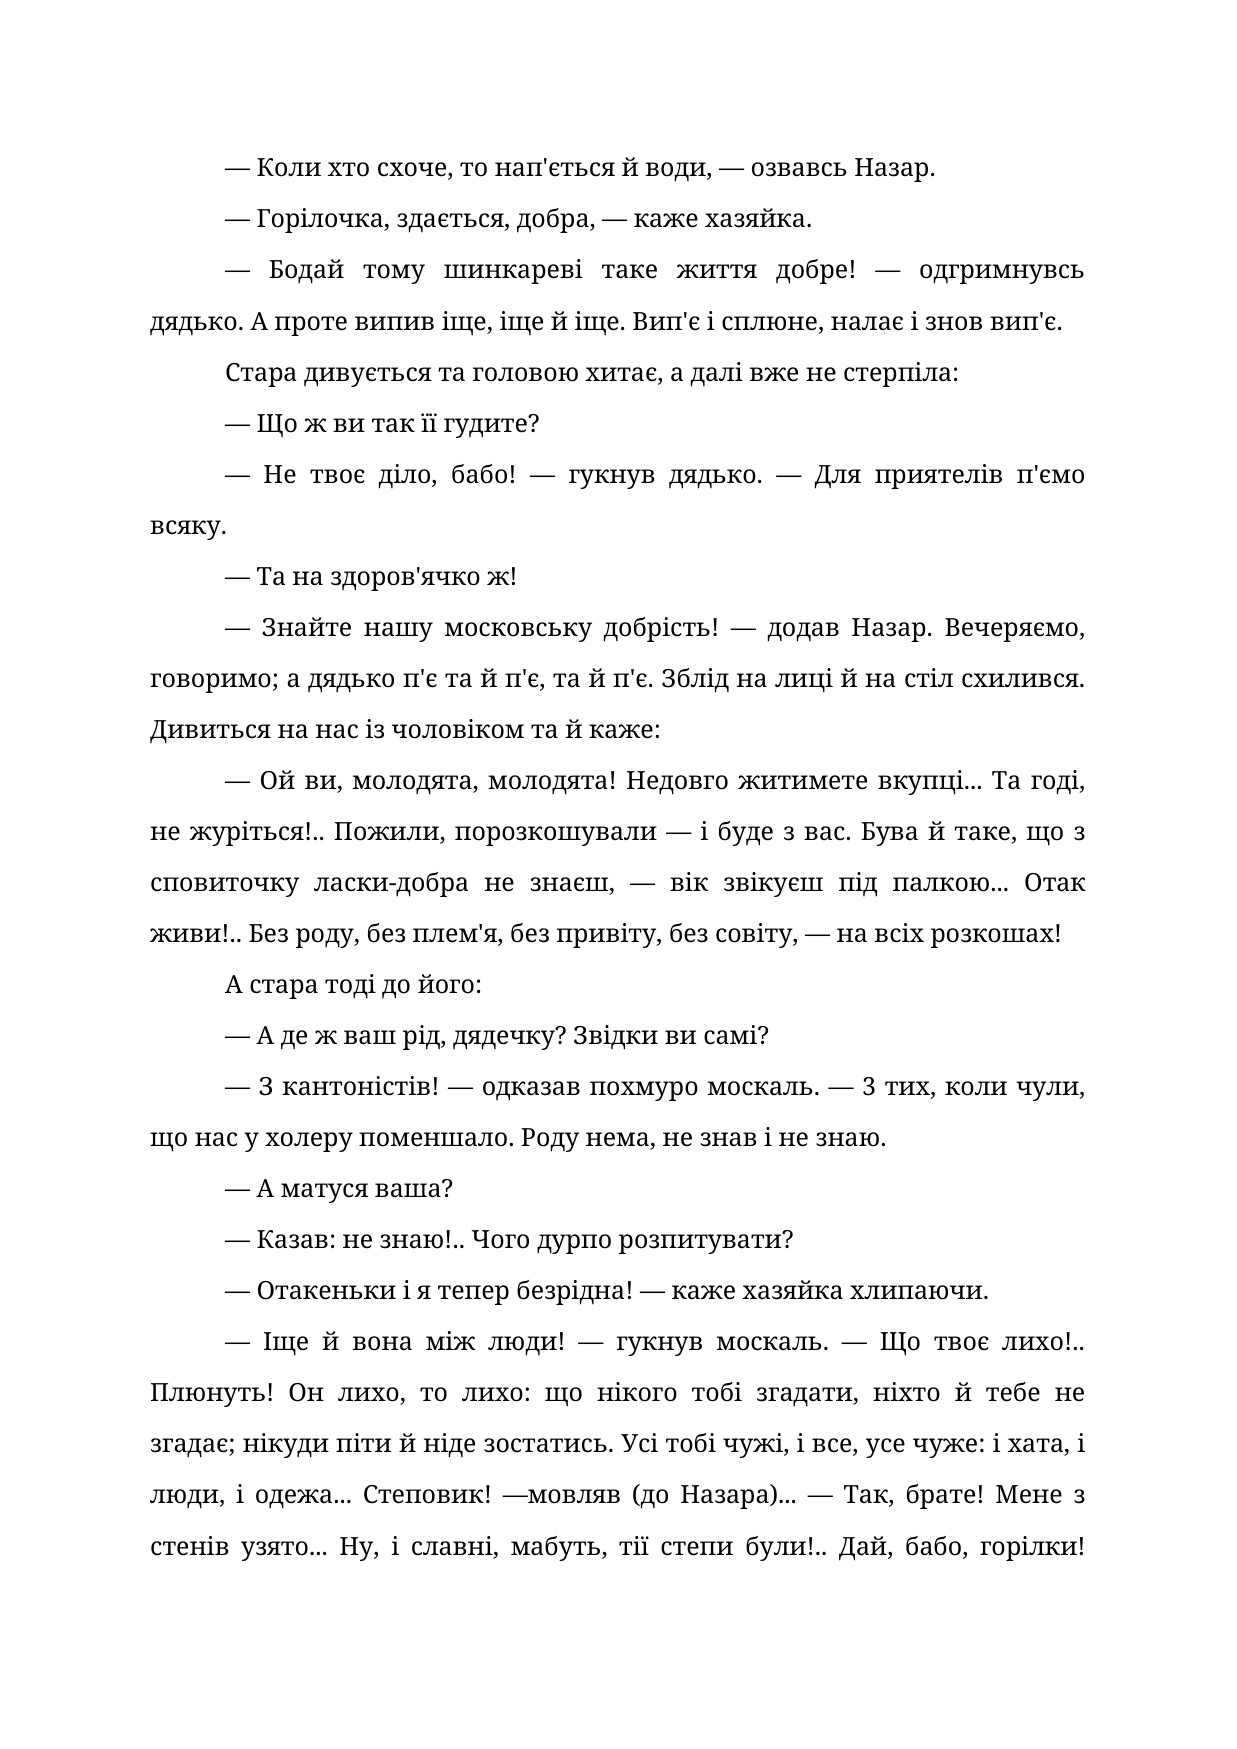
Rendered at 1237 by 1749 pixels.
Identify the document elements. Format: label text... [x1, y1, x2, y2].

text — Знайте нашу московську добрість! — додав Назар. Вечеряємо, говоримо; а дядько п'є та й п'є, та й п'є. Зблід на лиці й на стіл схилився. Дивиться на нас із чоловіком та й каже: [150, 609, 1086, 746]
text — Та на здоров'ячко ж! [150, 558, 1086, 592]
text — Горілочка, здається, добра, — каже хазяйка. [150, 201, 1086, 235]
text — З кантоністів! — одказав похмуро москаль. — 3 тих, коли чули, що нас у холеру поменшало. Роду нема, не знав і не знаю. [150, 1069, 1086, 1154]
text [150, 1324, 1086, 1562]
text — А матуся ваша? [150, 1171, 1086, 1205]
text — Коли хто схоче, то нап'ється й води, — озвавсь Назар. [150, 150, 1086, 184]
text — Що ж ви так її гудите? [150, 405, 1086, 439]
text — Ой ви, молодята, молодята! Недовго житимете вкупці... Та годі, не журіться!.. Пожили, порозкошували — і буде з вас. Бува й таке, що з сповиточку ласки-добра не знаєш, — вік звікуєш під палкою... Отак живи!.. Без роду, без плем'я, без привіту, без совіту, — на всіх розкошах! [150, 762, 1086, 950]
text — Казав: не знаю!.. Чого дурпо розпитувати? [150, 1222, 1086, 1256]
text Стара дивується та головою хитає, а далі вже не стерпіла: [150, 354, 1086, 388]
text — Отакеньки і я тепер безрідна! — каже хазяйка хлипаючи. [150, 1273, 1086, 1307]
text А стара тоді до його: [150, 967, 1086, 1001]
text — Бодай тому шинкареві таке життя добре! — одгримнувсь дядько. А проте випив іще, іще й іще. Вип'є і сплюне, налає і знов вип'є. [150, 252, 1086, 337]
text — Не твоє діло, бабо! — гукнув дядько. — Для приятелів п'ємо всяку. [150, 456, 1086, 541]
text — А де ж ваш рід, дядечку? Звідки ви самі? [150, 1018, 1086, 1052]
